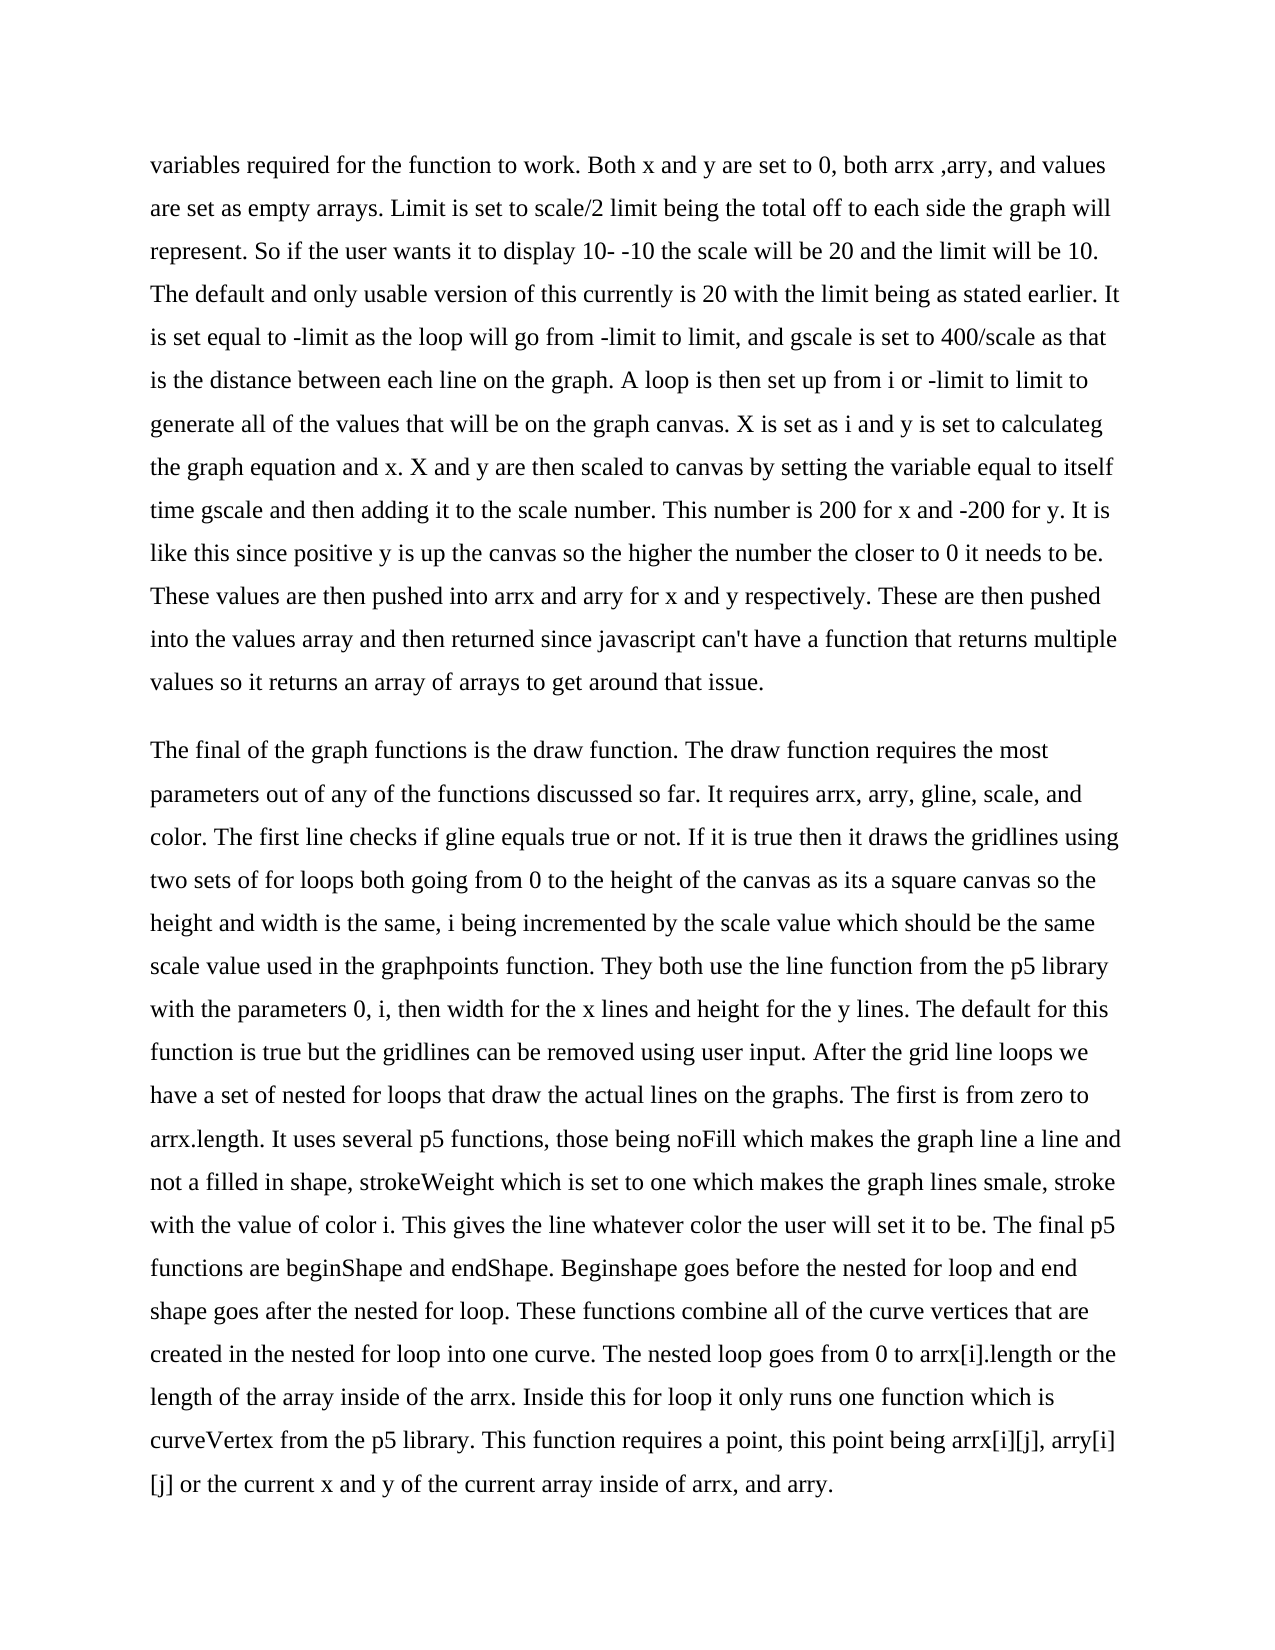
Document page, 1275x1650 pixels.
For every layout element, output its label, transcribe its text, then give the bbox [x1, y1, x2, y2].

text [150, 150, 1125, 696]
text The final of the graph functions is the draw function. The draw function requires the most parameters out of any of the functions discussed so far. It requires arrx, arry, gline, scale, and color. The first line checks if gline equals true or not. If it is true then it draws the gridlines using two sets of for loops both going from 0 to the height of the canvas as its a square canvas so the height and width is the same, i being incremented by the scale value which should be the same scale value used in the graphpoints function. They both use the line function from the p5 library with the parameters 0, i, then width for the x lines and height for the y lines. The default for this function is true but the gridlines can be removed using user input. After the grid line loops we have a set of nested for loops that draw the actual lines on the graphs. The first is from zero to arrx.length. It uses several p5 functions, those being noFill which makes the graph line a line and not a filled in shape, strokeWeight which is set to one which makes the graph lines smale, stroke with the value of color i. This gives the line whatever color the user will set it to be. The final p5 functions are beginShape and endShape. Beginshape goes before the nested for loop and end shape goes after the nested for loop. These functions combine all of the curve vertices that are created in the nested for loop into one curve. The nested loop goes from 0 to arrx[i].length or the length of the array inside of the arrx. Inside this for loop it only runs one function which is curveVertex from the p5 library. This function requires a point, this point being arrx[i][j], arry[i][j] or the current x and y of the current array inside of arrx, and arry. [150, 736, 1125, 1497]
